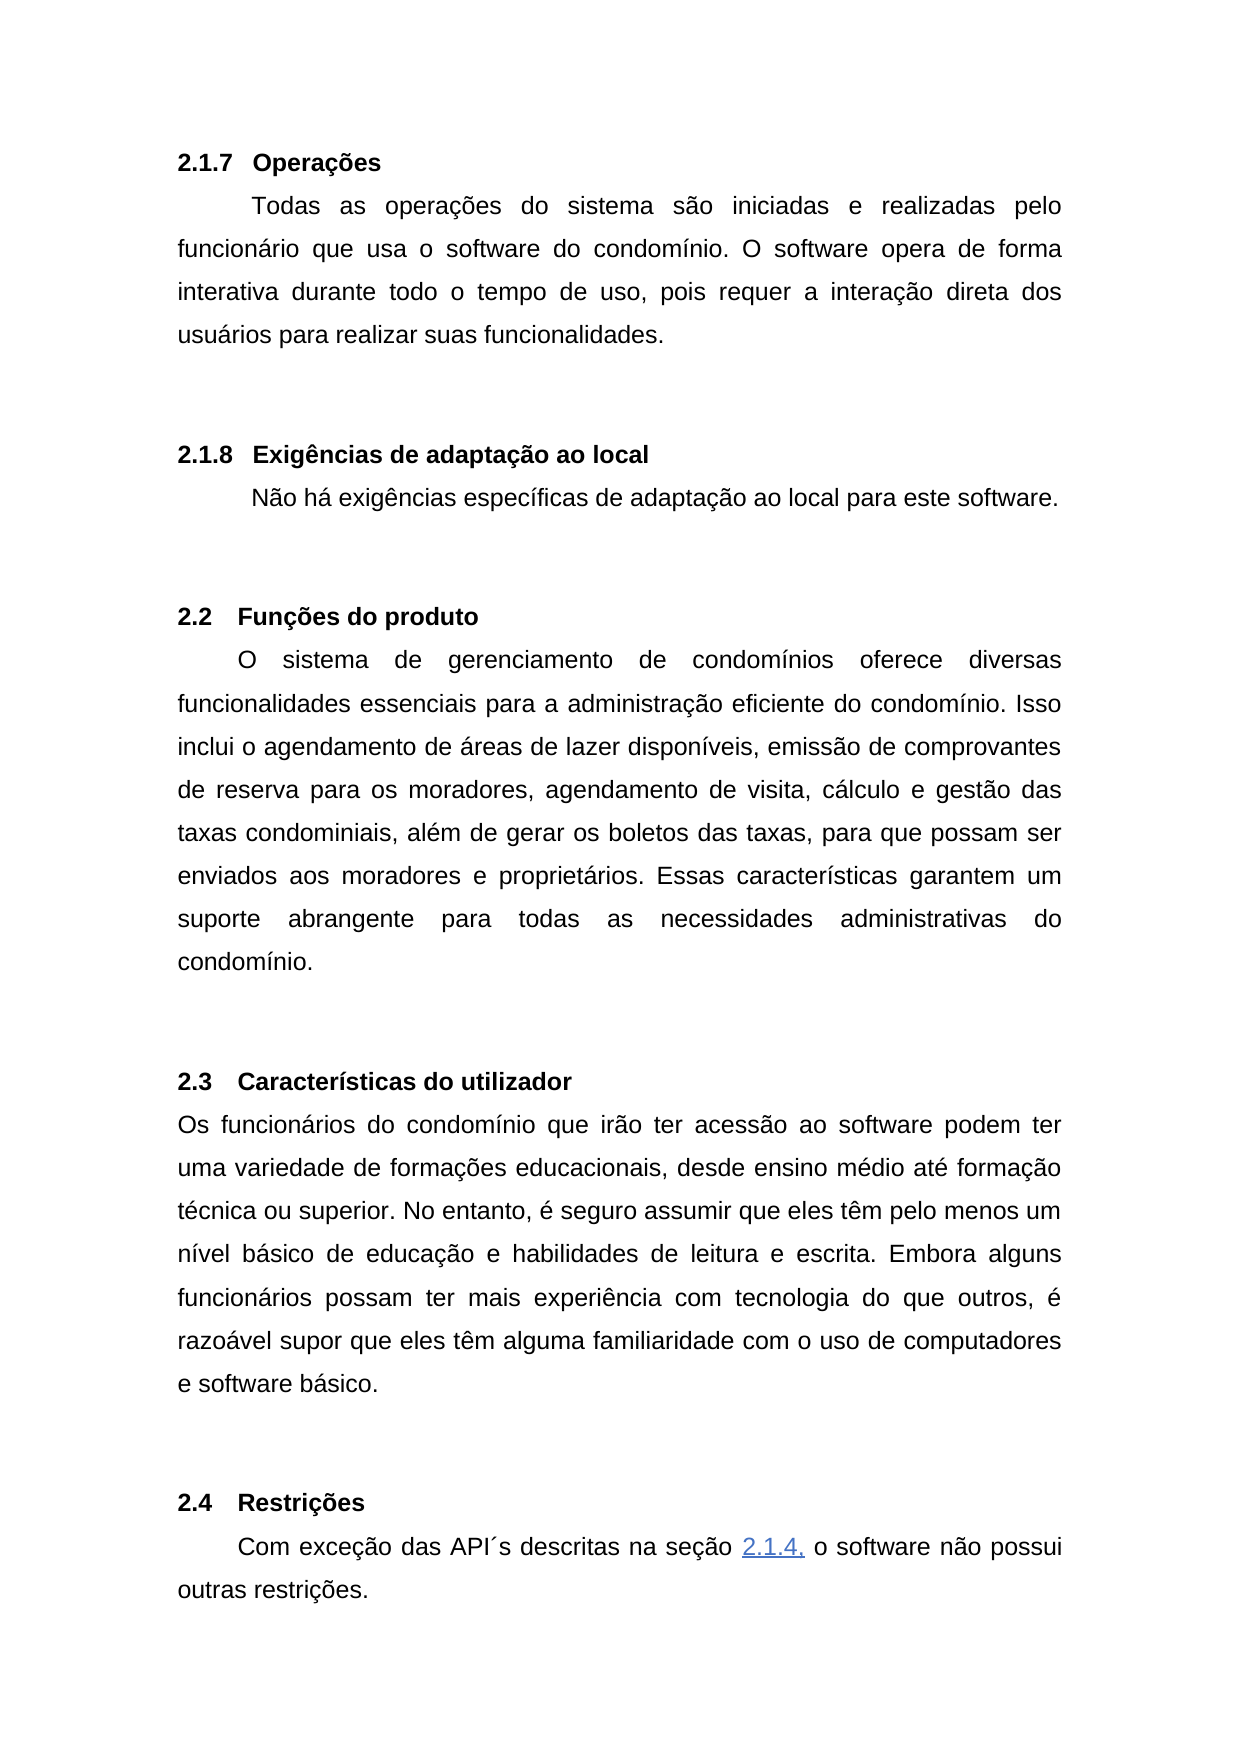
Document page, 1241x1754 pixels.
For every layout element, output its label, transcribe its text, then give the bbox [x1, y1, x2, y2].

subtitle Exigências de adaptação ao local [177, 440, 1063, 468]
subtitle Funções do produto [177, 602, 1063, 631]
text Todas as operações do sistema são iniciadas e realizadas pelo funcionário que usa o software do condomínio. O software opera de forma interativa durante todo o tempo de uso, pois requer a interação direta dos usuários para realizar suas funcionalidades. [177, 191, 1063, 349]
text O sistema de gerenciamento de condomínios oferece diversas funcionalidades essenciais para a administração eficiente do condomínio. Isso inclui o agendamento de áreas de lazer disponíveis, emissão de comprovantes de reserva para os moradores, agendamento de visita, cálculo e gestão das taxas condominiais, além de gerar os boletos das taxas, para que possam ser enviados aos moradores e proprietários. Essas características garantem um suporte abrangente para todas as necessidades administrativas do condomínio. [177, 646, 1063, 976]
text Não há exigências específicas de adaptação ao local para este software. [177, 483, 1063, 512]
subtitle Operações [177, 148, 1063, 176]
subtitle Restrições [177, 1488, 1063, 1517]
subtitle Características do utilizador [177, 1067, 1063, 1096]
text Com exceção das API´s descritas na seção 2.1.4, o software não possui outras restrições. [177, 1532, 1063, 1603]
text Os funcionários do condomínio que irão ter acessão ao software podem ter uma variedade de formações educacionais, desde ensino médio até formação técnica ou superior. No entanto, é seguro assumir que eles têm pelo menos um nível básico de educação e habilidades de leitura e escrita. Embora alguns funcionários possam ter mais experiência com tecnologia do que outros, é razoável supor que eles têm alguma familiaridade com o uso de computadores e software básico. [177, 1110, 1063, 1398]
